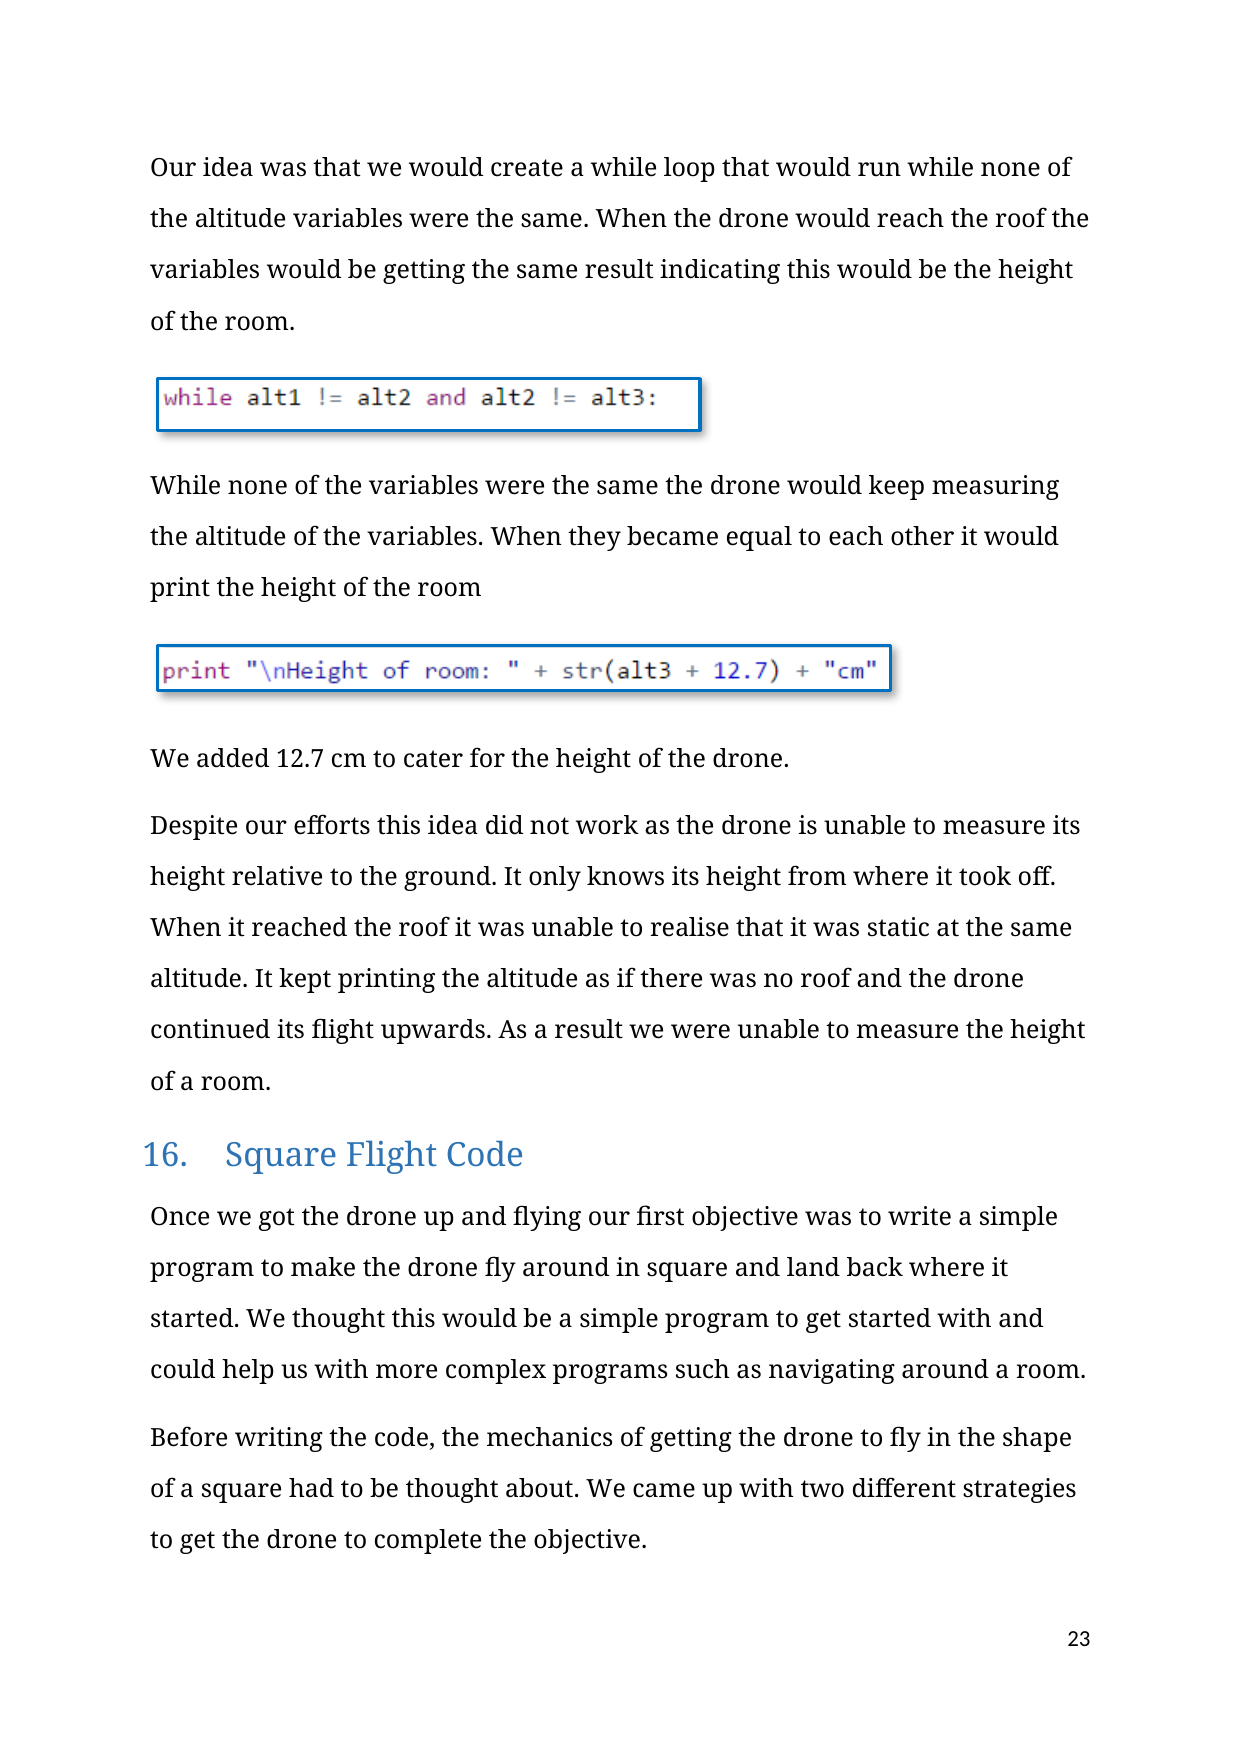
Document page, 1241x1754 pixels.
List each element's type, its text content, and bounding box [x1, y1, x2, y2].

text Once we got the drone up and flying our first objective was to write a simple program to make the drone fly around in square and land back where it started. We thought this would be a simple program to get started with and could help us with more complex programs such as navigating around a room. [150, 1199, 1090, 1386]
subtitle Square Flight Code [142, 1131, 1090, 1176]
text Despite our efforts this idea did not work as the drone is unable to measure its height relative to the ground. It only knows its height from where it took off. When it reached the roof it was unable to realise that it was static at the same altitude. It kept printing the altitude as if there was no roof and the drone continued its flight upwards. As a result we were unable to measure the height of a room. [150, 808, 1090, 1097]
text We added 12.7 cm to cater for the height of the drone. [150, 740, 1090, 774]
picture [159, 380, 698, 429]
text While none of the variables were the same the drone would keep measuring the altitude of the variables. When they became equal to each other it would print the height of the room [150, 468, 1090, 604]
text Our idea was that we would create a while loop that would run while none of the altitude variables were the same. When the drone would reach the roof the variables would be getting the same result indicating this would be the height of the room. [150, 150, 1090, 337]
picture [159, 648, 889, 689]
text Before writing the code, the mechanics of getting the drone to fly in the shape of a square had to be thought about. We came up with two different strategies to get the drone to complete the objective. [150, 1420, 1090, 1556]
